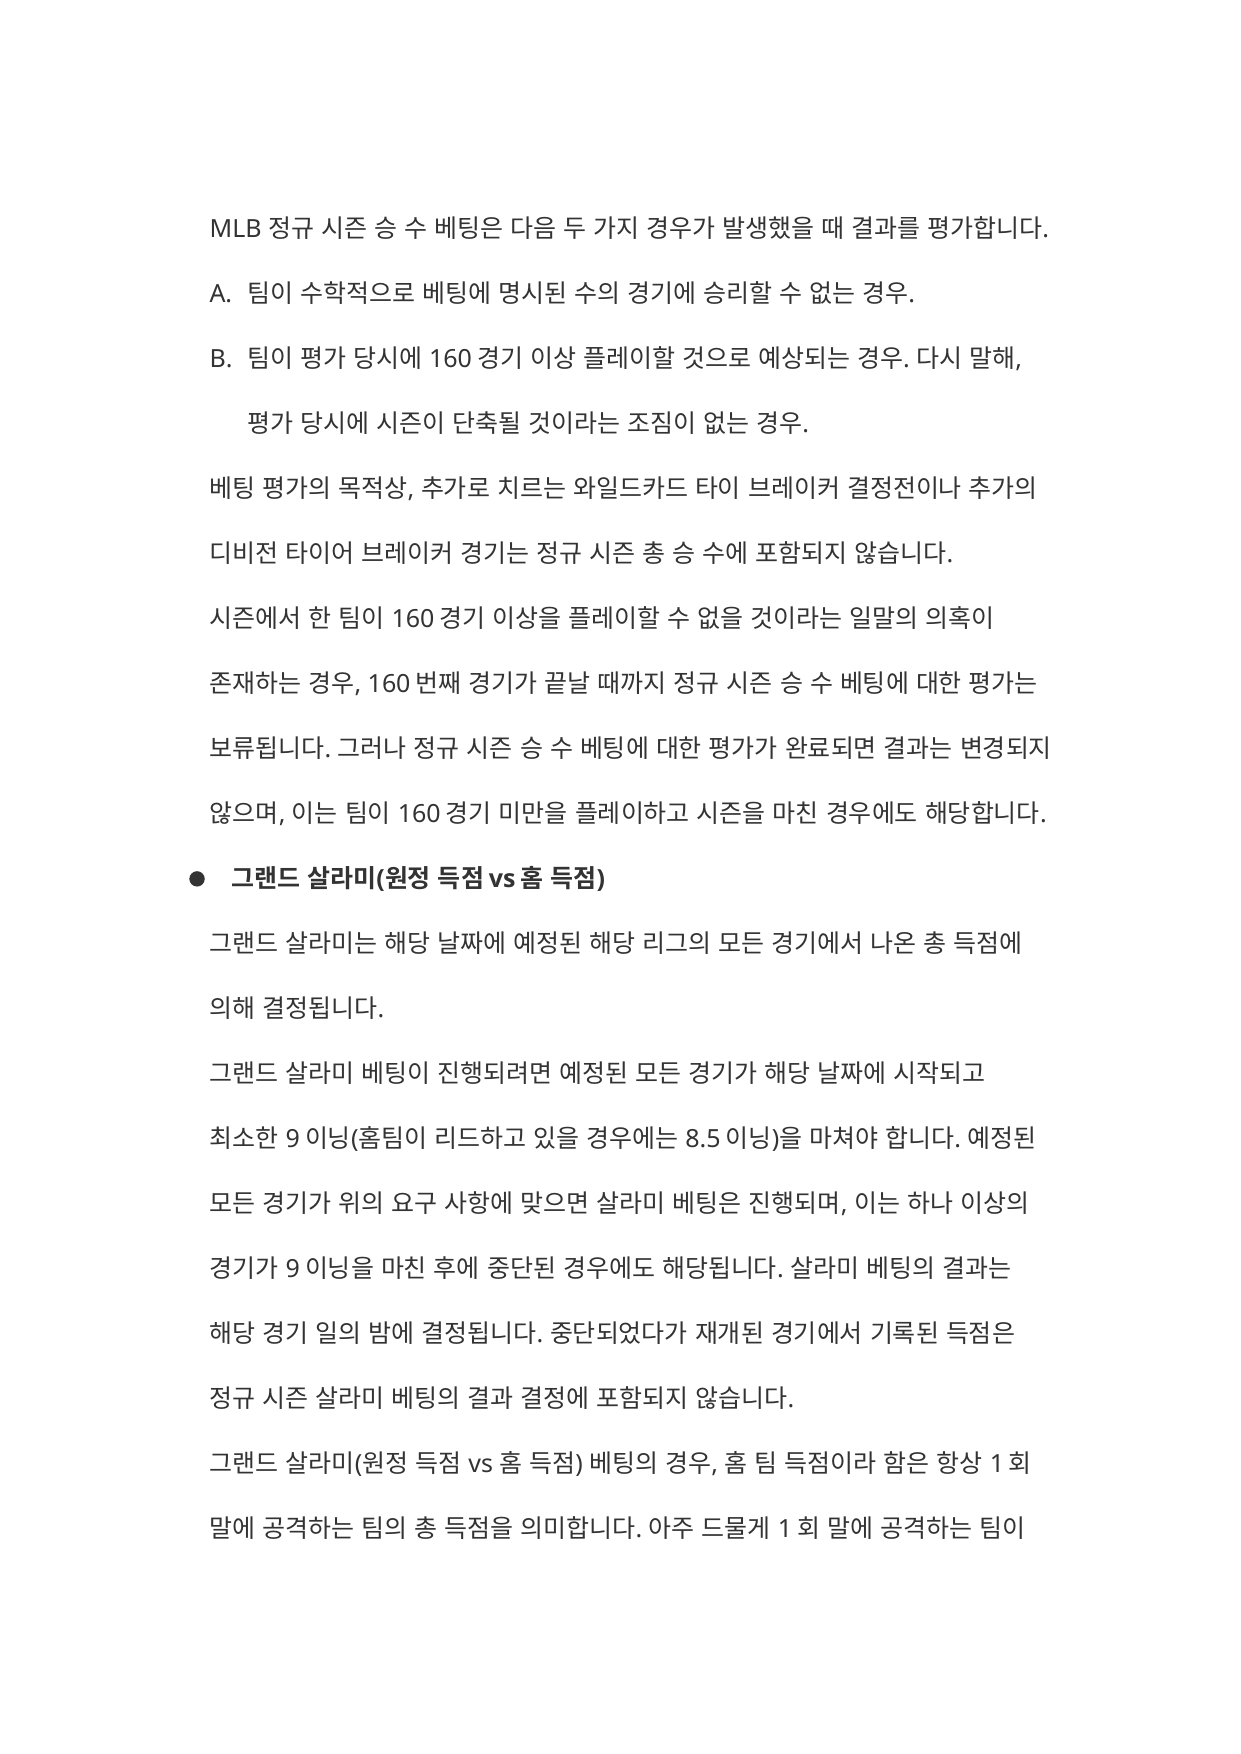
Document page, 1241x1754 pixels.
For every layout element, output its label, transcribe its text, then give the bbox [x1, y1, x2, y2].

text 베팅 평가의 목적상, 추가로 치르는 와일드카드 타이 브레이커 결정전이나 추가의 디비전 타이어 브레이커 경기는 정규 시즌 총 승 수에 포함되지 않습니다. [209, 454, 1053, 584]
text 시즌에서 한 팀이 160경기 이상을 플레이할 수 없을 것이라는 일말의 의혹이 존재하는 경우, 160번째 경기가 끝날 때까지 정규 시즌 승 수 베팅에 대한 평가는 보류됩니다. 그러나 정규 시즌 승 수 베팅에 대한 평가가 완료되면 결과는 변경되지 않으며, 이는 팀이 160경기 미만을 플레이하고 시즌을 마친 경우에도 해당합니다. [209, 584, 1053, 844]
text MLB 정규 시즌 승 수 베팅은 다음 두 가지 경우가 발생했을 때 결과를 평가합니다. [209, 194, 1053, 259]
list 팀이 평가 당시에 160경기 이상 플레이할 것으로 예상되는 경우. 다시 말해, 평가 당시에 시즌이 단축될 것이라는 조짐이 없는 경우. [209, 324, 1053, 454]
list 팀이 수학적으로 베팅에 명시된 수의 경기에 승리할 수 없는 경우. [209, 259, 1053, 324]
text 그랜드 살라미는 해당 날짜에 예정된 해당 리그의 모든 경기에서 나온 총 득점에 의해 결정됩니다. [209, 909, 1053, 1039]
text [209, 1429, 1053, 1559]
text 그랜드 살라미 베팅이 진행되려면 예정된 모든 경기가 해당 날짜에 시작되고 최소한 9이닝(홈팀이 리드하고 있을 경우에는 8.5이닝)을 마쳐야 합니다. 예정된 모든 경기가 위의 요구 사항에 맞으면 살라미 베팅은 진행되며, 이는 하나 이상의 경기가 9이닝을 마친 후에 중단된 경우에도 해당됩니다. 살라미 베팅의 결과는 해당 경기 일의 밤에 결정됩니다. 중단되었다가 재개된 경기에서 기록된 득점은 정규 시즌 살라미 베팅의 결과 결정에 포함되지 않습니다. [209, 1039, 1053, 1429]
list 그랜드 살라미(원정 득점vs홈 득점) [187, 844, 1053, 909]
